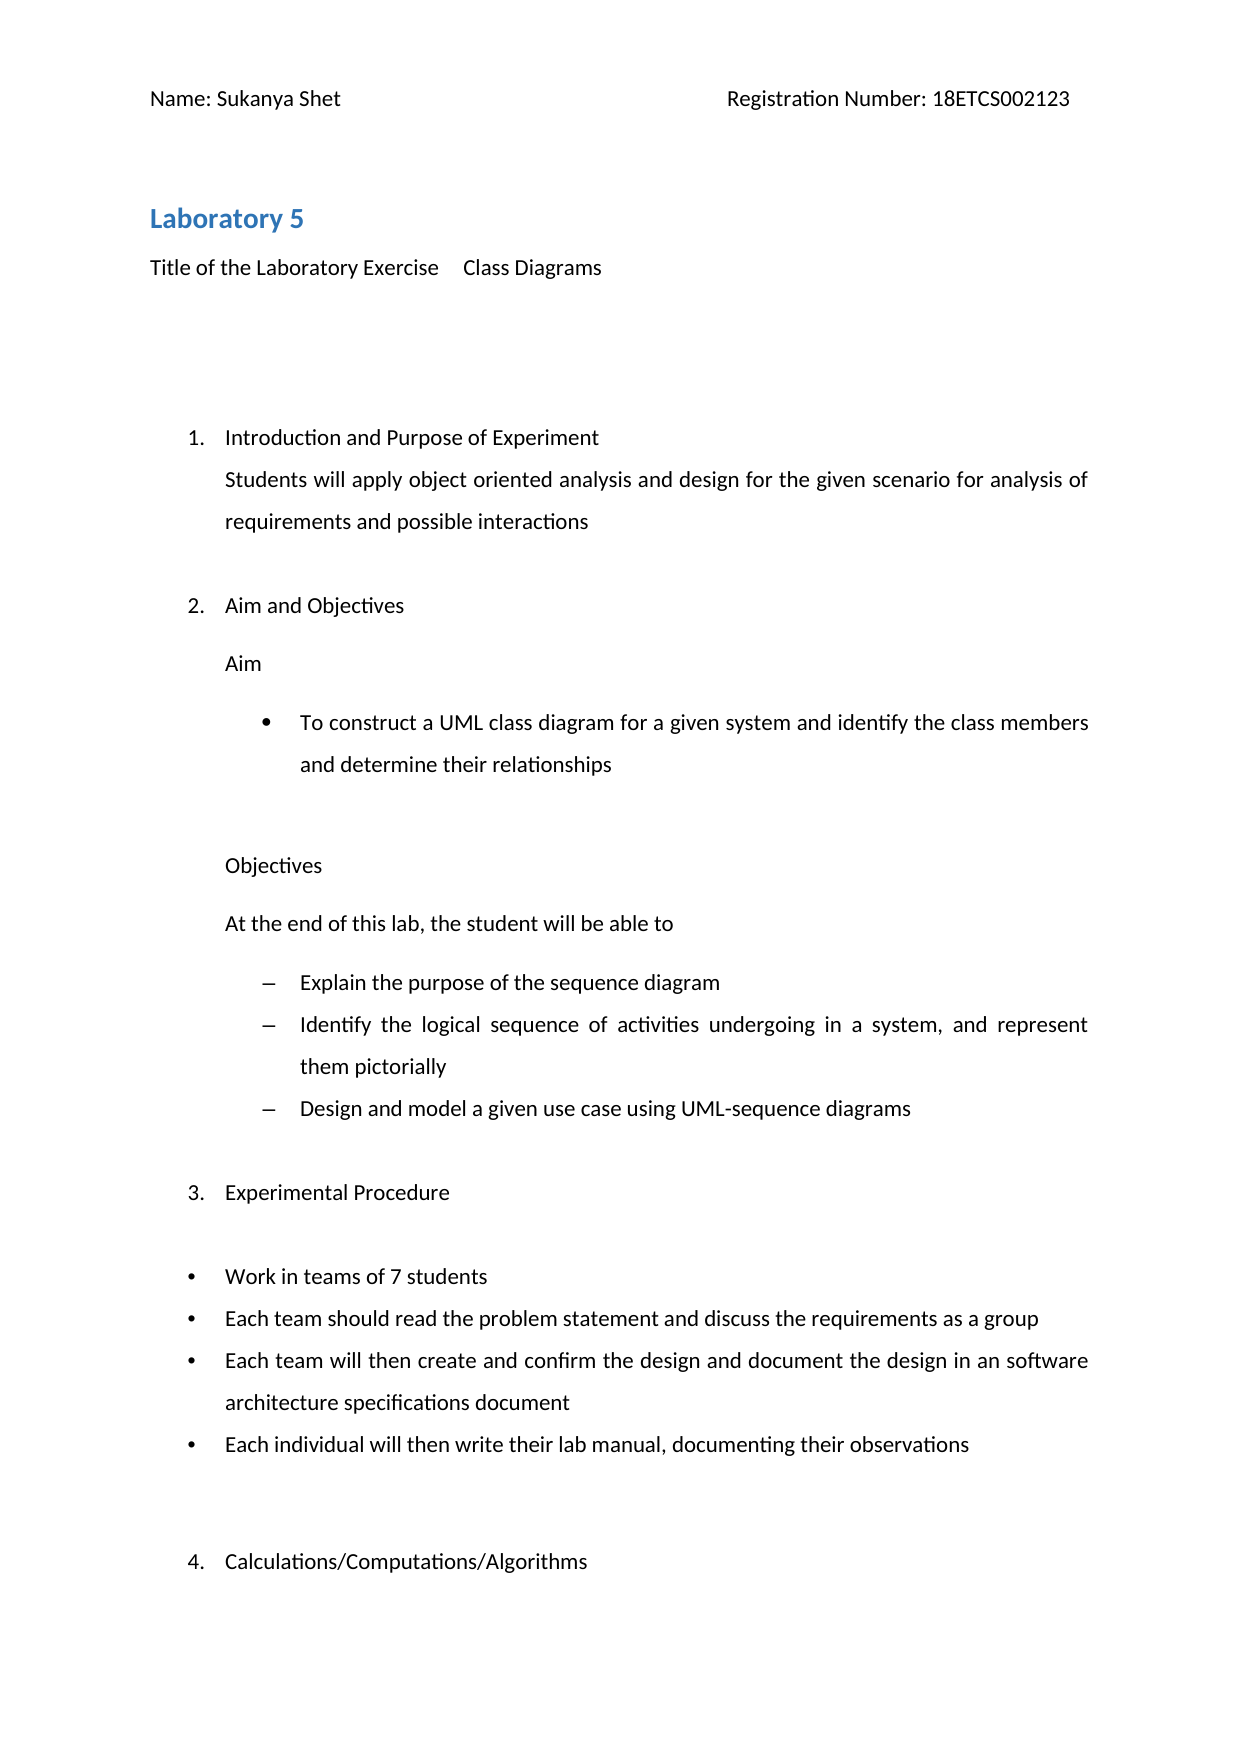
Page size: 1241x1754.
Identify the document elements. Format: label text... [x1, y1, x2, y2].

list Identify the logical sequence of activities undergoing in a system, and represent them pictorially [262, 1010, 1090, 1080]
list Each team will then create and confirm the design and document the design in an software architecture specifications document [187, 1346, 1090, 1416]
list To construct a UML class diagram for a given system and identify the class members and determine their relationships [262, 708, 1090, 778]
list Aim and Objectives [187, 591, 1090, 619]
list Explain the purpose of the sequence diagram [262, 968, 1090, 996]
text Objectives [187, 851, 1090, 879]
text At the end of this lab, the student will be able to [187, 909, 1090, 937]
list Each team should read the problem statement and discuss the requirements as a group [187, 1304, 1090, 1332]
list Work in teams of 7 students [187, 1262, 1090, 1290]
list Introduction and Purpose of Experiment [187, 423, 1090, 451]
list Students will apply object oriented analysis and design for the given scenario for analysis of requirements and possible interactions [225, 465, 1090, 535]
list Each individual will then write their lab manual, documenting their observations [187, 1430, 1090, 1458]
subtitle Laboratory 5 [150, 200, 1090, 236]
list Experimental Procedure [187, 1178, 1090, 1206]
list Design and model a given use case using UML-sequence diagrams [262, 1094, 1090, 1122]
text Aim [187, 649, 1090, 677]
text Title of the Laboratory Exercise Class Diagrams [150, 253, 1090, 281]
list Calculations/Computations/Algorithms [187, 1547, 1090, 1575]
